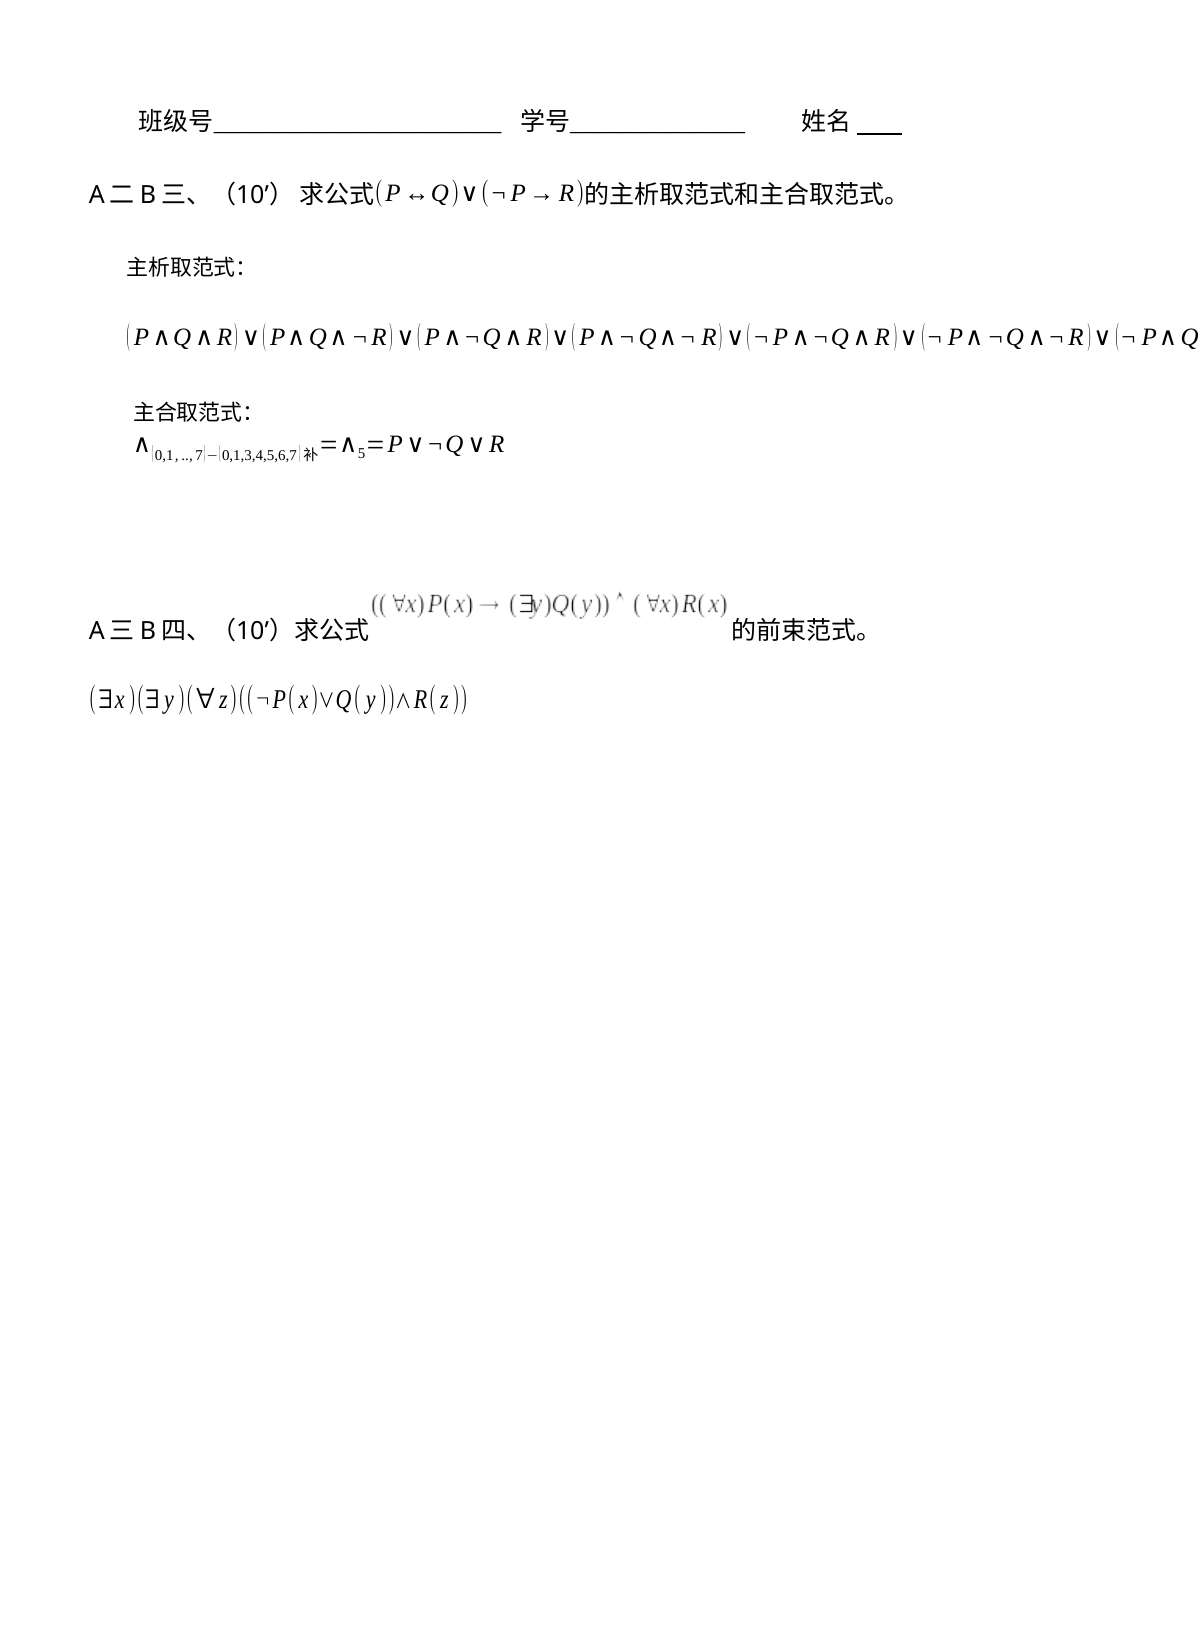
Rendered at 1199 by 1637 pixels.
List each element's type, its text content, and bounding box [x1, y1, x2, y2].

text 主合取范式： [89, 393, 1110, 429]
text A二B三、（10’） 求公式的主析取范式和主合取范式。 [89, 174, 1110, 211]
text A三B四、（10’）求公式的前束范式。 [89, 574, 1110, 647]
text 班级号_______________________ 学号______________ 姓名 [89, 102, 1110, 138]
text 主析取范式： [126, 247, 1110, 283]
